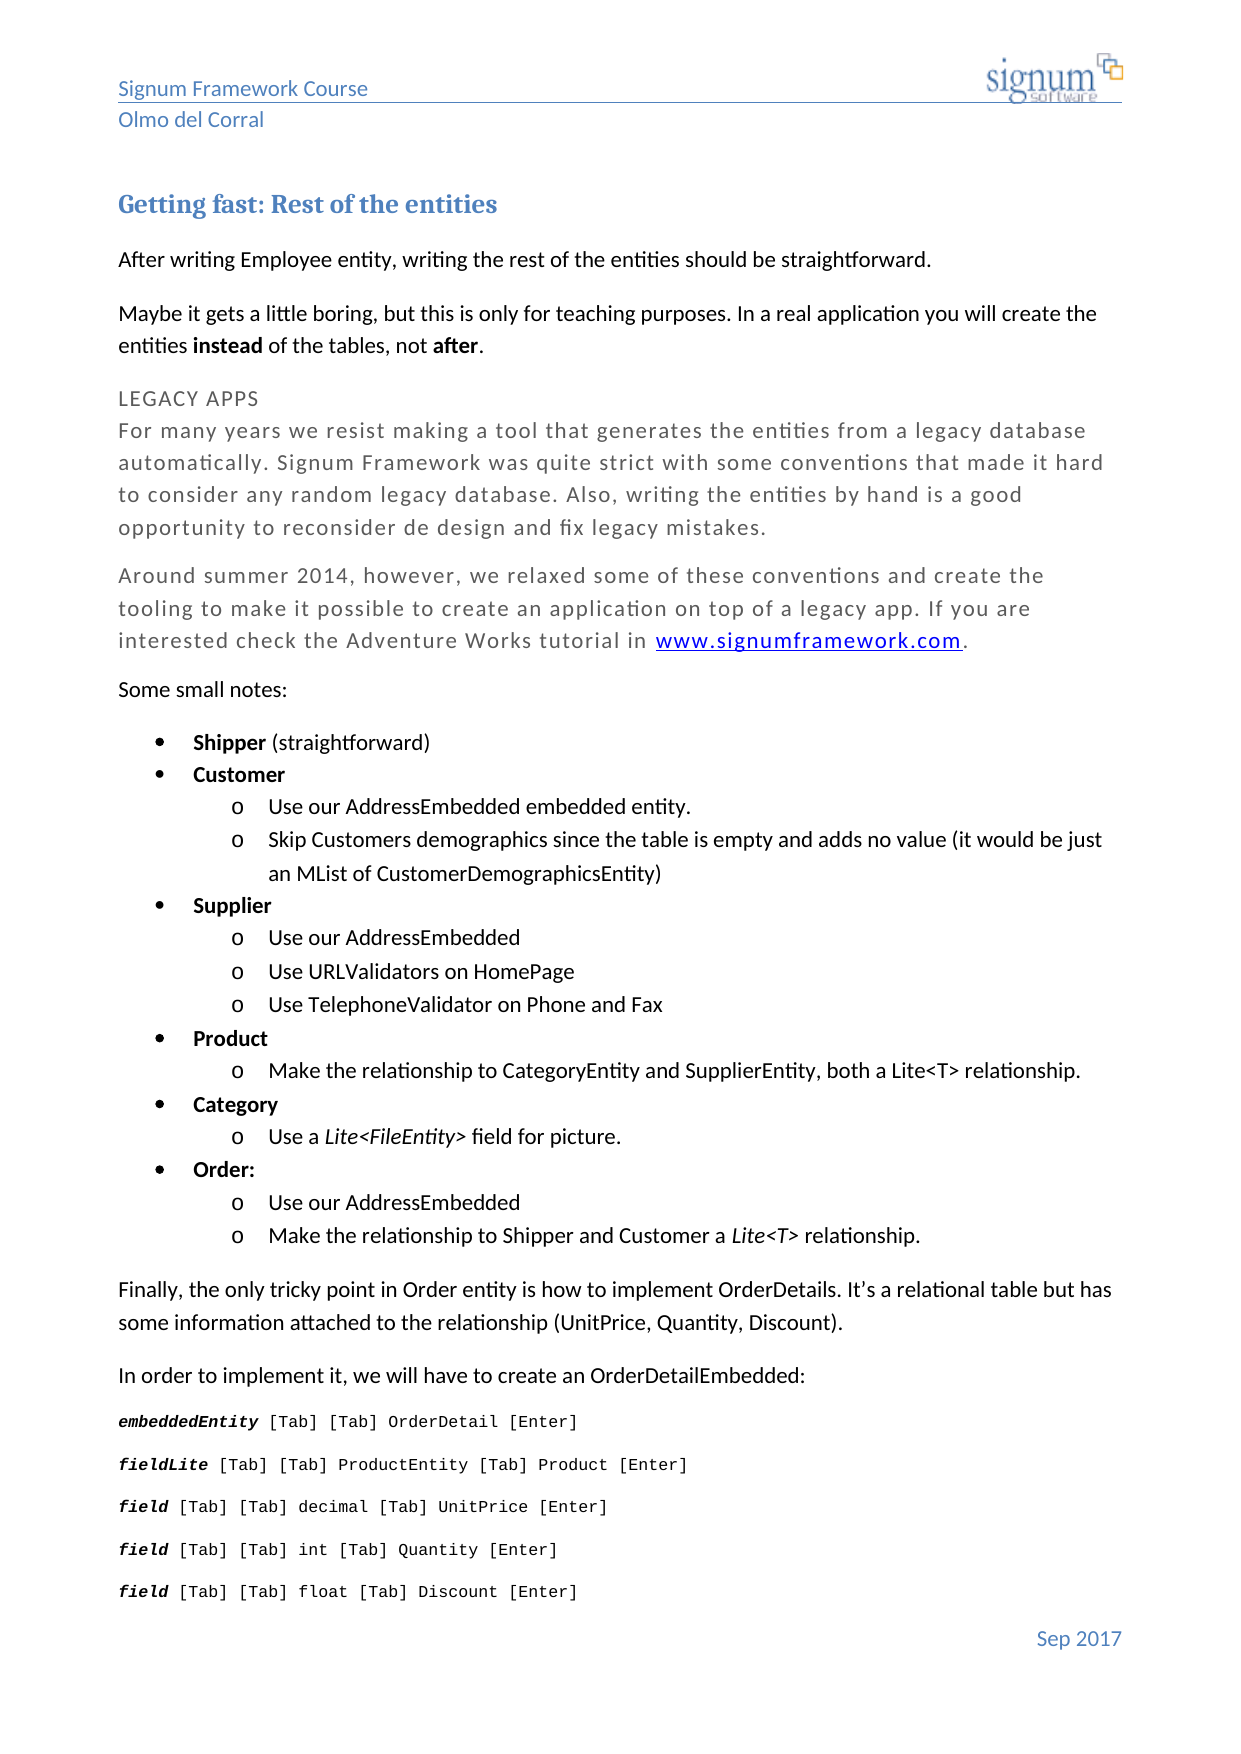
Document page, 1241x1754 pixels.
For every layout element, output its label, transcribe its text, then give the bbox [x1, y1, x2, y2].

list Use our AddressEmbedded [231, 923, 1122, 952]
subtitle Around summer 2014, however, we relaxed some of these conventions and create the tooling to make it possible to create an application on top of a legacy app. If you are interested check the Adventure Works tutorial in www.signumframework.com. [118, 561, 1122, 654]
list Use a Lite<FileEntity> field for picture. [231, 1122, 1122, 1151]
list Use URLValidators on HomePage [231, 957, 1122, 986]
list Product [156, 1024, 1122, 1052]
text field [Tab] [Tab] int [Tab] Quantity [Enter] [118, 1541, 1122, 1560]
text Some small notes: [118, 675, 1122, 703]
list Order: [156, 1155, 1122, 1183]
list Use our AddressEmbedded [231, 1188, 1122, 1217]
text After writing Employee entity, writing the rest of the entities should be straightforward. [118, 246, 1122, 274]
list Category [156, 1090, 1122, 1118]
text In order to implement it, we will have to create an OrderDetailEmbedded: [118, 1361, 1122, 1389]
list Use TelephoneValidator on Phone and Fax [231, 990, 1122, 1019]
list Customer [156, 760, 1122, 788]
text Maybe it gets a little boring, but this is only for teaching purposes. In a real application you will create the entities instead of the tables, not after. [118, 299, 1122, 359]
list Supplier [156, 891, 1122, 919]
list Shipper (straightforward) [156, 728, 1122, 756]
list Make the relationship to Shipper and Customer a Lite<T> relationship. [231, 1221, 1122, 1250]
text field [Tab] [Tab] decimal [Tab] UnitPrice [Enter] [118, 1499, 1122, 1518]
text fieldLite [Tab] [Tab] ProductEntity [Tab] Product [Enter] [118, 1456, 1122, 1475]
text field [Tab] [Tab] float [Tab] Discount [Enter] [118, 1584, 1122, 1603]
picture [981, 53, 1124, 104]
list Use our AddressEmbedded embedded entity. [231, 792, 1122, 821]
list Make the relationship to CategoryEntity and SupplierEntity, both a Lite<T> relationship. [231, 1056, 1122, 1085]
list Skip Customers demographics since the table is empty and adds no value (it would be just an MList of CustomerDemographicsEntity) [231, 826, 1122, 887]
text Getting fast: Rest of the entities [118, 189, 1122, 220]
text embeddedEntity [Tab] [Tab] OrderDetail [Enter] [118, 1414, 1122, 1433]
text Finally, the only tricky point in Order entity is how to implement OrderDetails. It’s a relational table but has some information attached to the relationship (UnitPrice, Quantity, Discount). [118, 1276, 1122, 1336]
subtitle LEGACY APPS For many years we resist making a tool that generates the entities from a legacy database automatically. Signum Framework was quite strict with some conventions that made it hard to consider any random legacy database. Also, writing the entities by hand is a good opportunity to reconsider de design and fix legacy mistakes. [118, 384, 1122, 541]
